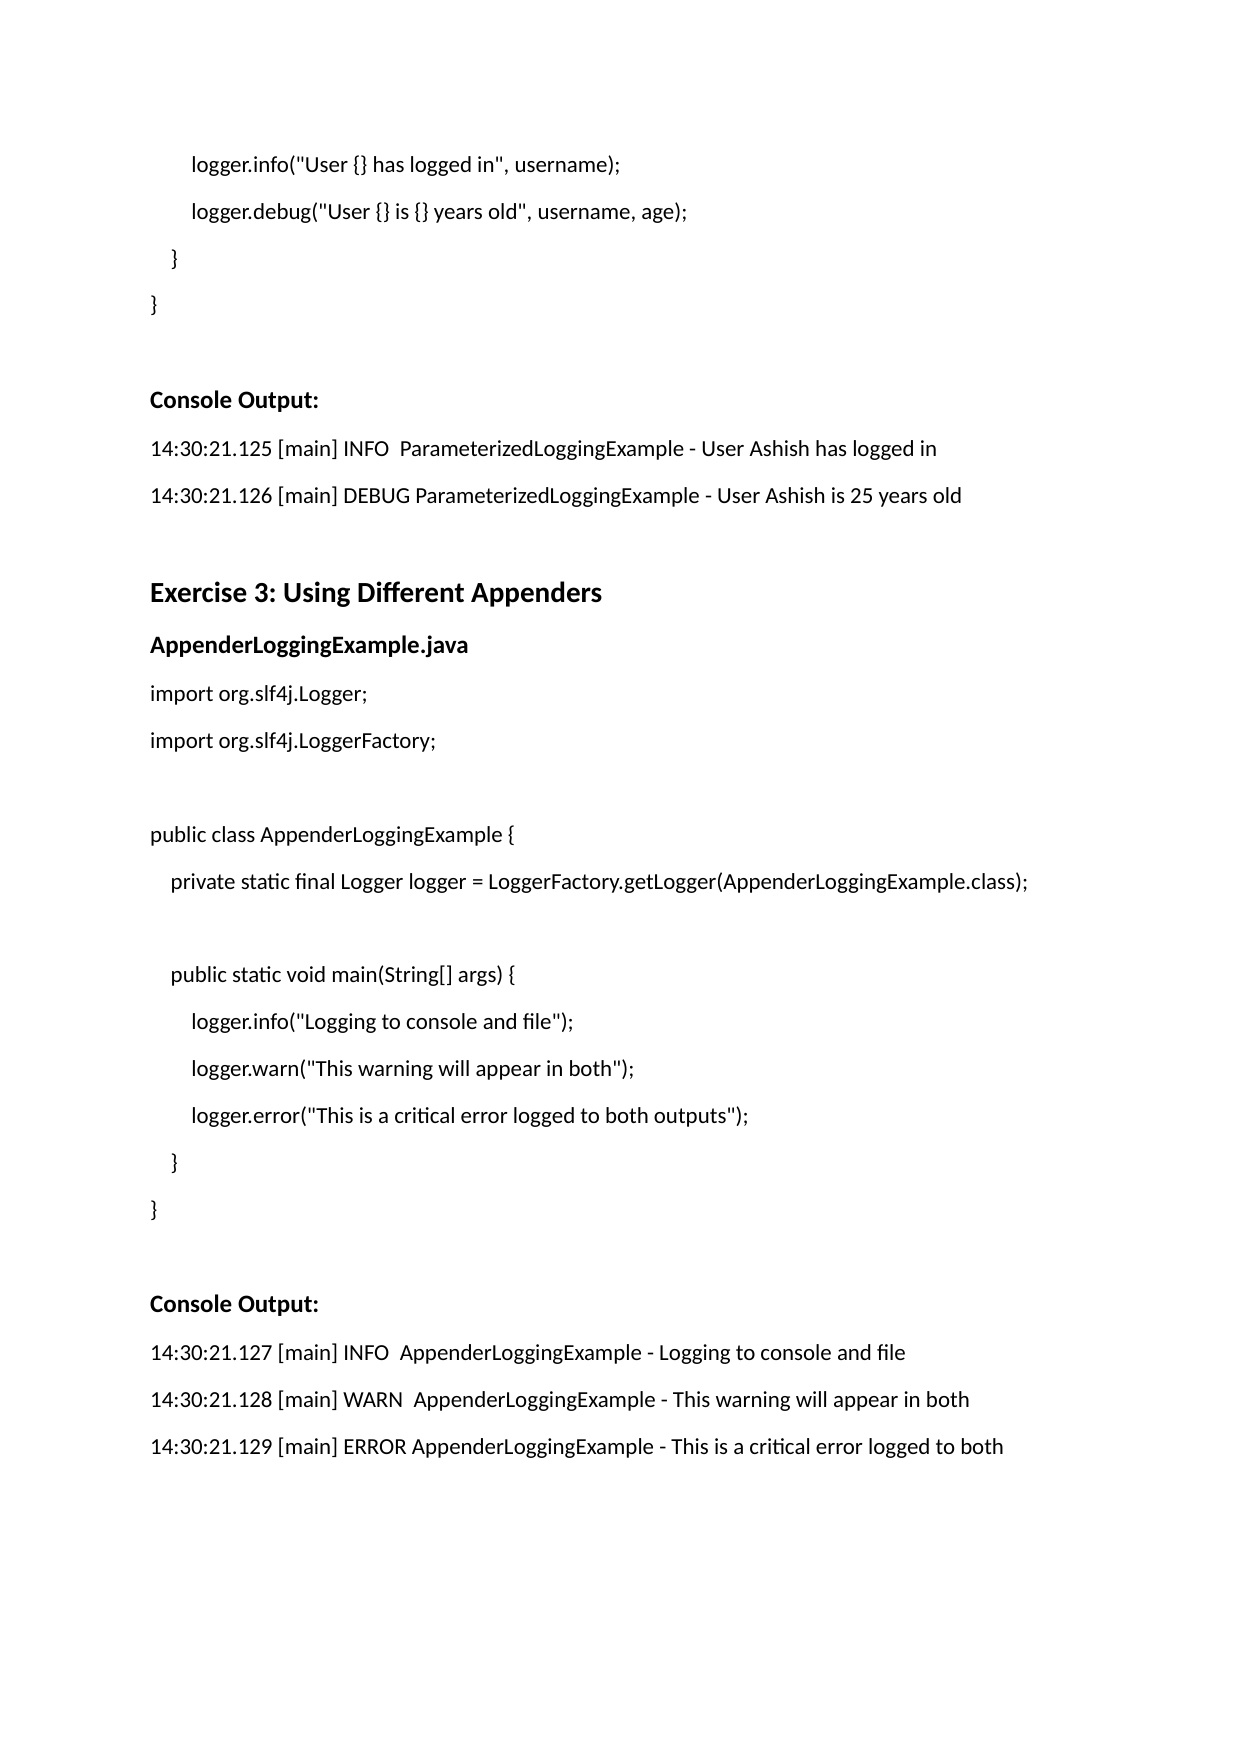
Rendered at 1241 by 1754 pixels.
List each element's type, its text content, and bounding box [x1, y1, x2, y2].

text 14:30:21.127 [main] INFO AppenderLoggingExample - Logging to console and file [150, 1338, 1090, 1366]
text } [150, 244, 1090, 272]
text private static final Logger logger = LoggerFactory.getLogger(AppenderLoggingExample.class); [150, 867, 1090, 895]
text 14:30:21.128 [main] WARN AppenderLoggingExample - This warning will appear in both [150, 1385, 1090, 1413]
text 14:30:21.126 [main] DEBUG ParameterizedLoggingExample - User Ashish is 25 years old [150, 481, 1090, 509]
text logger.info("User {} has logged in", username); [150, 150, 1090, 178]
text 14:30:21.125 [main] INFO ParameterizedLoggingExample - User Ashish has logged in [150, 434, 1090, 462]
text logger.warn("This warning will appear in both"); [150, 1054, 1090, 1082]
text public static void main(String[] args) { [150, 961, 1090, 988]
text 14:30:21.129 [main] ERROR AppenderLoggingExample - This is a critical error logged to both [150, 1432, 1090, 1460]
text logger.info("Logging to console and file"); [150, 1007, 1090, 1035]
text logger.error("This is a critical error logged to both outputs"); [150, 1101, 1090, 1129]
text } [150, 1195, 1090, 1223]
text AppenderLoggingExample.java [150, 630, 1090, 660]
text } [150, 291, 1090, 319]
text import org.slf4j.Logger; [150, 679, 1090, 707]
text Console Output: [150, 384, 1090, 415]
text Exercise 3: Using Different Appenders [150, 574, 1090, 610]
text Console Output: [150, 1289, 1090, 1319]
text } [150, 1148, 1090, 1176]
text public class AppenderLoggingExample { [150, 820, 1090, 848]
text logger.debug("User {} is {} years old", username, age); [150, 197, 1090, 225]
text import org.slf4j.LoggerFactory; [150, 726, 1090, 754]
